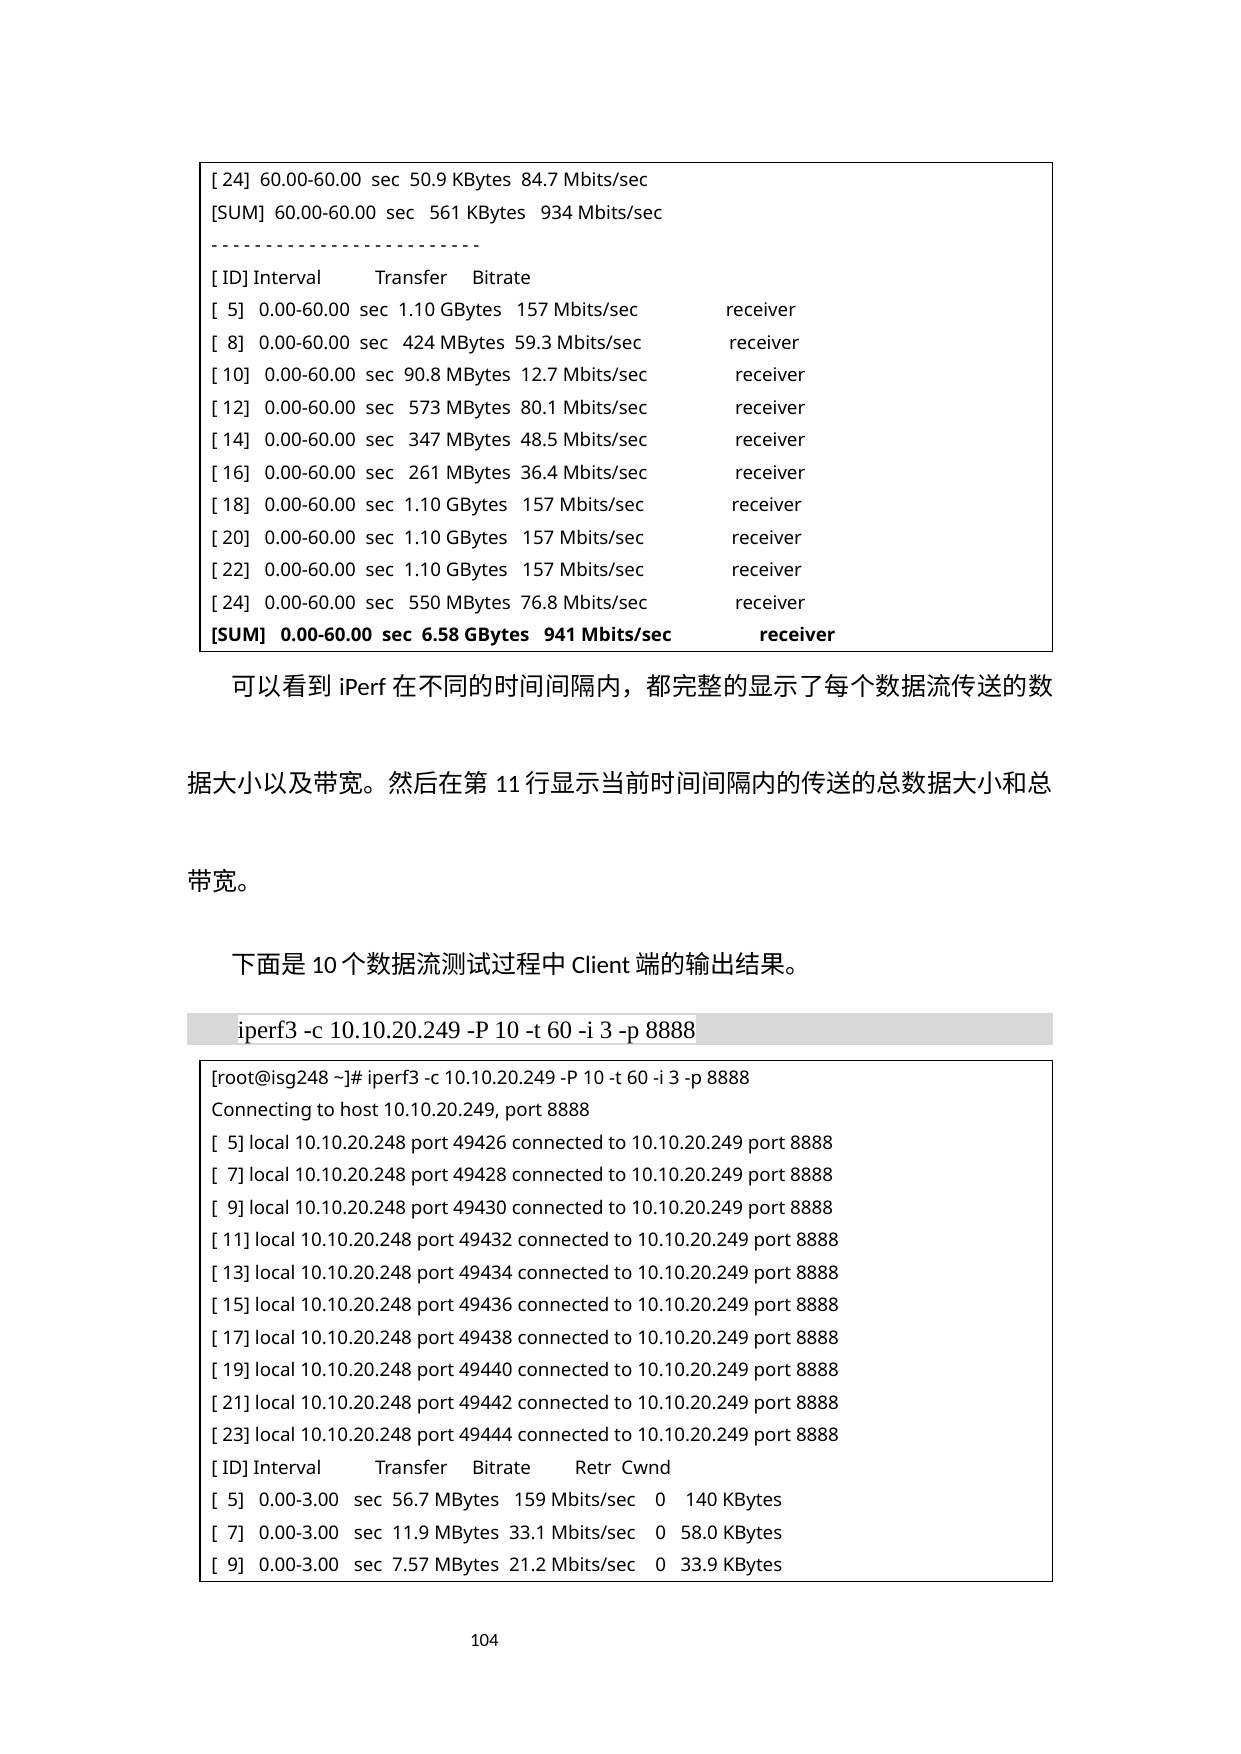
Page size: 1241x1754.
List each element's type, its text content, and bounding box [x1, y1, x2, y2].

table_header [201, 1061, 1052, 1581]
text 下面是10个数据流测试过程中Client端的输出结果。 [187, 930, 1053, 995]
text iperf3 -c 10.10.20.249 -P 10 -t 60 -i 3 -p 8888 [187, 1013, 1053, 1045]
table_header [201, 163, 1052, 651]
text 可以看到 iPerf 在不同的时间间隔内，都完整的显示了每个数据流传送的数据大小以及带宽。然后在第 11行显示当前时间间隔内的传送的总数据大小和总带宽。 [187, 652, 1053, 912]
